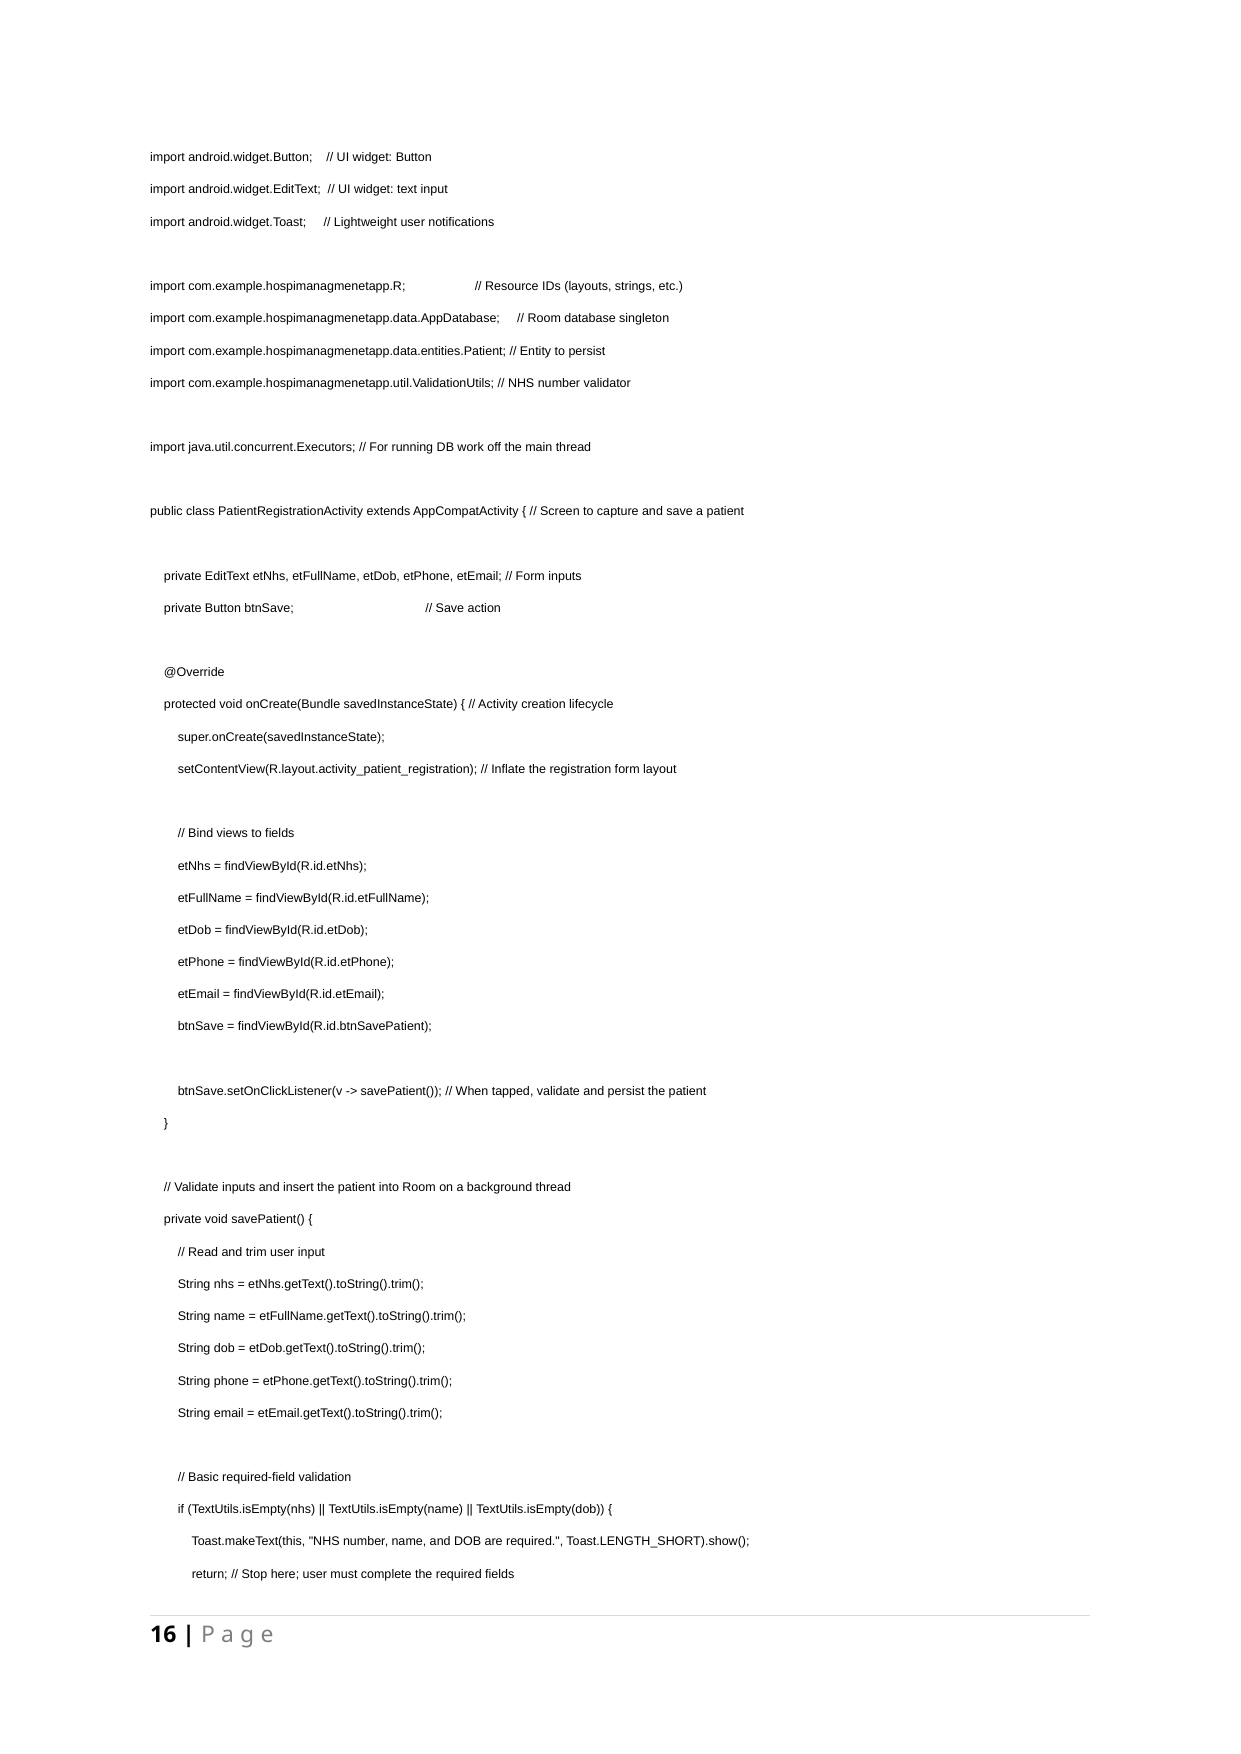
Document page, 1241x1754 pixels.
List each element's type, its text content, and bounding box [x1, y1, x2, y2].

text etPhone = findViewById(R.id.etPhone); [150, 955, 1090, 969]
text // Bind views to fields [150, 826, 1090, 840]
text // Validate inputs and insert the patient into Room on a background thread [150, 1180, 1090, 1194]
text private void savePatient() { [150, 1212, 1090, 1227]
text // Basic required-field validation [150, 1470, 1090, 1484]
text super.onCreate(savedInstanceState); [150, 729, 1090, 744]
text import android.widget.Button; // UI widget: Button [150, 150, 1090, 164]
text import com.example.hospimanagmenetapp.util.ValidationUtils; // NHS number validator [150, 375, 1090, 390]
text String nhs = etNhs.getText().toString().trim(); [150, 1277, 1090, 1291]
text import com.example.hospimanagmenetapp.data.AppDatabase; // Room database singleton [150, 311, 1090, 325]
text String name = etFullName.getText().toString().trim(); [150, 1309, 1090, 1323]
text etNhs = findViewById(R.id.etNhs); [150, 858, 1090, 872]
text String dob = etDob.getText().toString().trim(); [150, 1341, 1090, 1355]
text import com.example.hospimanagmenetapp.data.entities.Patient; // Entity to persist [150, 343, 1090, 357]
text setContentView(R.layout.activity_patient_registration); // Inflate the registration form layout [150, 762, 1090, 776]
text @Override [150, 665, 1090, 679]
text import android.widget.Toast; // Lightweight user notifications [150, 214, 1090, 229]
text btnSave = findViewById(R.id.btnSavePatient); [150, 1019, 1090, 1033]
text protected void onCreate(Bundle savedInstanceState) { // Activity creation lifecycle [150, 697, 1090, 712]
text if (TextUtils.isEmpty(nhs) || TextUtils.isEmpty(name) || TextUtils.isEmpty(dob)) { [150, 1502, 1090, 1516]
text private Button btnSave; // Save action [150, 601, 1090, 615]
text import android.widget.EditText; // UI widget: text input [150, 182, 1090, 197]
text import java.util.concurrent.Executors; // For running DB work off the main thread [150, 440, 1090, 454]
text public class PatientRegistrationActivity extends AppCompatActivity { // Screen to capture and save a patient [150, 504, 1090, 518]
text etDob = findViewById(R.id.etDob); [150, 922, 1090, 937]
text btnSave.setOnClickListener(v -> savePatient()); // When tapped, validate and persist the patient [150, 1083, 1090, 1098]
text import com.example.hospimanagmenetapp.R; // Resource IDs (layouts, strings, etc.) [150, 279, 1090, 293]
text Toast.makeText(this, "NHS number, name, and DOB are required.", Toast.LENGTH_SHORT).show(); [150, 1534, 1090, 1548]
text etFullName = findViewById(R.id.etFullName); [150, 890, 1090, 905]
text // Read and trim user input [150, 1244, 1090, 1259]
text } [150, 1116, 1090, 1130]
text private EditText etNhs, etFullName, etDob, etPhone, etEmail; // Form inputs [150, 568, 1090, 583]
text return; // Stop here; user must complete the required fields [150, 1566, 1090, 1581]
text String email = etEmail.getText().toString().trim(); [150, 1405, 1090, 1420]
text etEmail = findViewById(R.id.etEmail); [150, 987, 1090, 1001]
text String phone = etPhone.getText().toString().trim(); [150, 1373, 1090, 1387]
